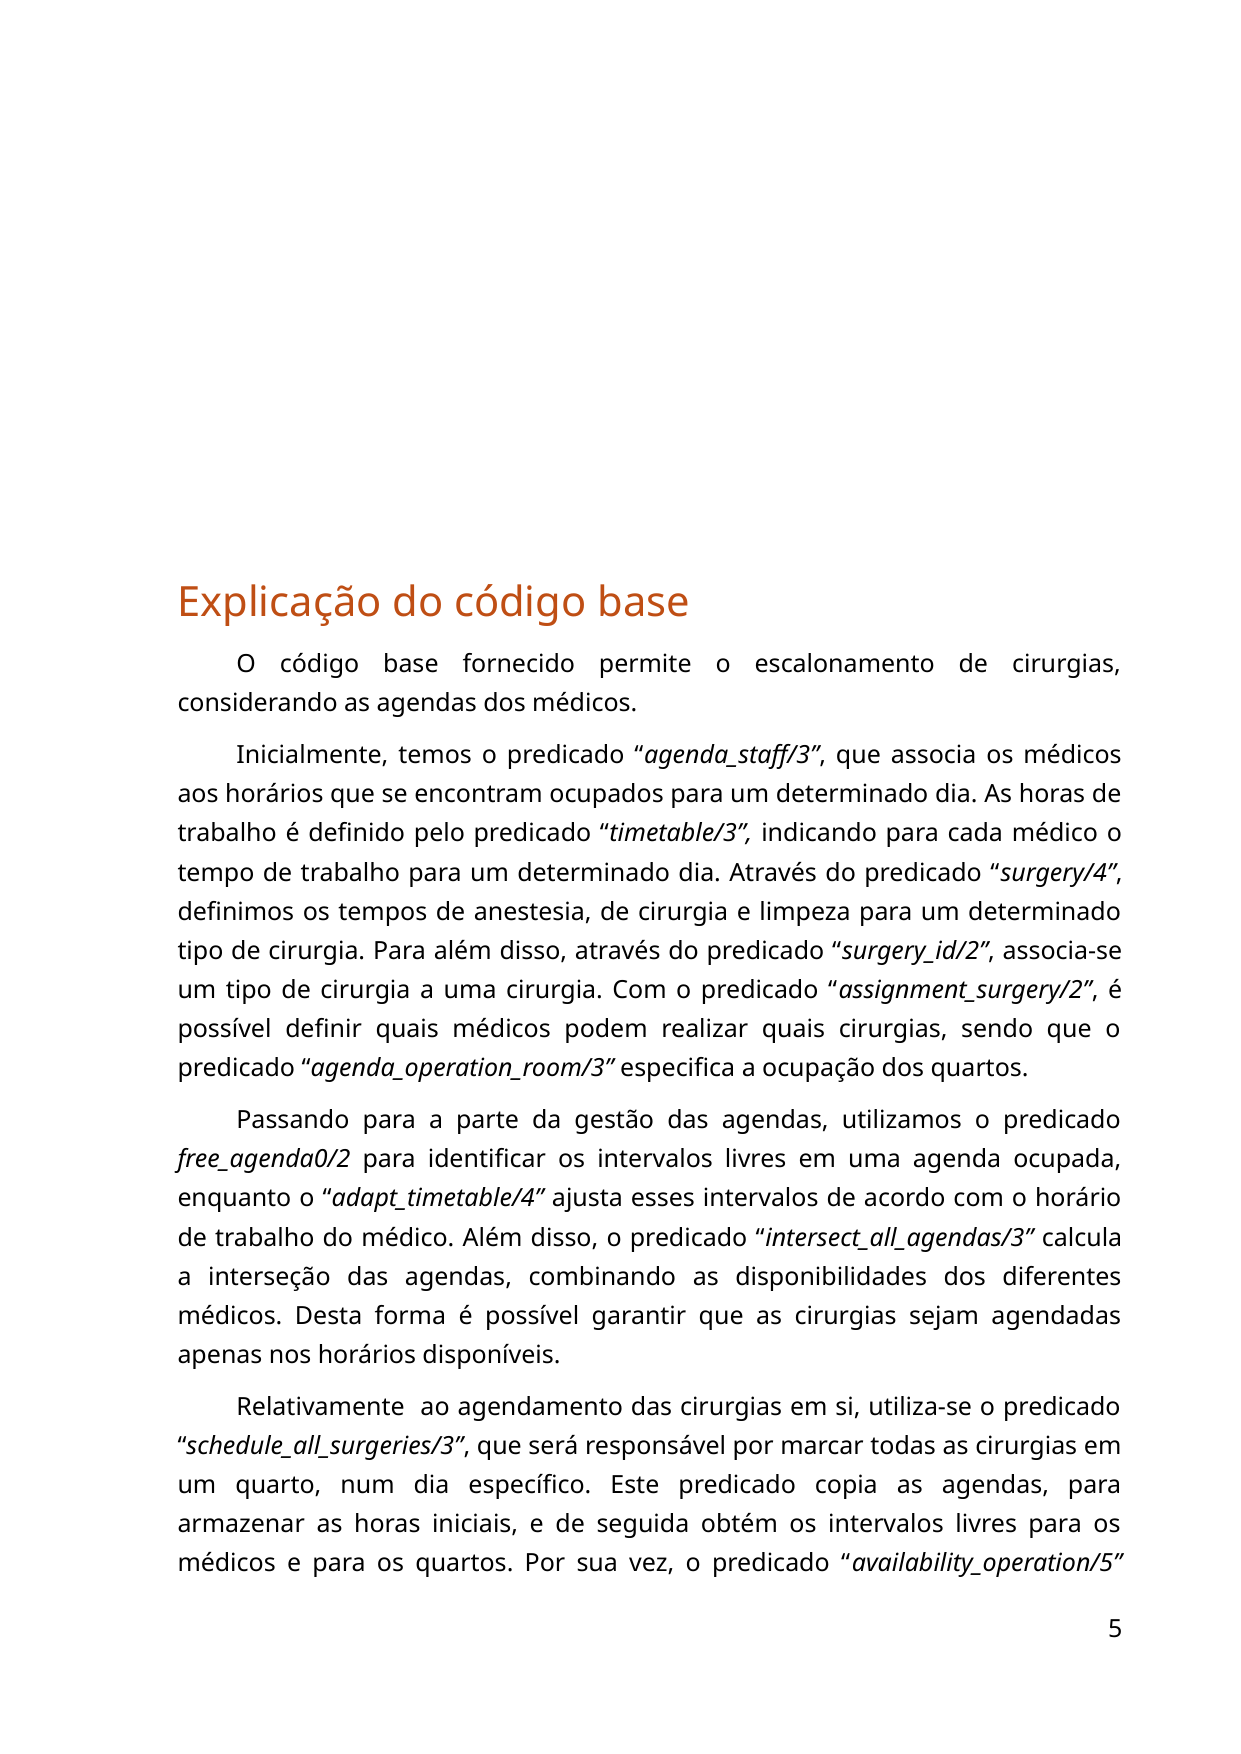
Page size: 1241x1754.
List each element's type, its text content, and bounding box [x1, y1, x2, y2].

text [177, 1388, 1122, 1579]
text Passando para a parte da gestão das agendas, utilizamos o predicado free_agenda0/2 para identificar os intervalos livres em uma agenda ocupada, enquanto o “adapt_timetable/4” ajusta esses intervalos de acordo com o horário de trabalho do médico. Além disso, o predicado “intersect_all_agendas/3” calcula a interseção das agendas, combinando as disponibilidades dos diferentes médicos. Desta forma é possível garantir que as cirurgias sejam agendadas apenas nos horários disponíveis. [177, 1102, 1122, 1371]
text O código base fornecido permite o escalonamento de cirurgias, considerando as agendas dos médicos. [177, 646, 1122, 719]
subtitle Explicação do código base [177, 572, 1122, 629]
text Inicialmente, temos o predicado “agenda_staff/3”, que associa os médicos aos horários que se encontram ocupados para um determinado dia. As horas de trabalho é definido pelo predicado “timetable/3”, indicando para cada médico o tempo de trabalho para um determinado dia. Através do predicado “surgery/4”, definimos os tempos de anestesia, de cirurgia e limpeza para um determinado tipo de cirurgia. Para além disso, através do predicado “surgery_id/2”, associa-se um tipo de cirurgia a uma cirurgia. Com o predicado “assignment_surgery/2”, é possível definir quais médicos podem realizar quais cirurgias, sendo que o predicado “agenda_operation_room/3” especifica a ocupação dos quartos. [177, 737, 1122, 1084]
